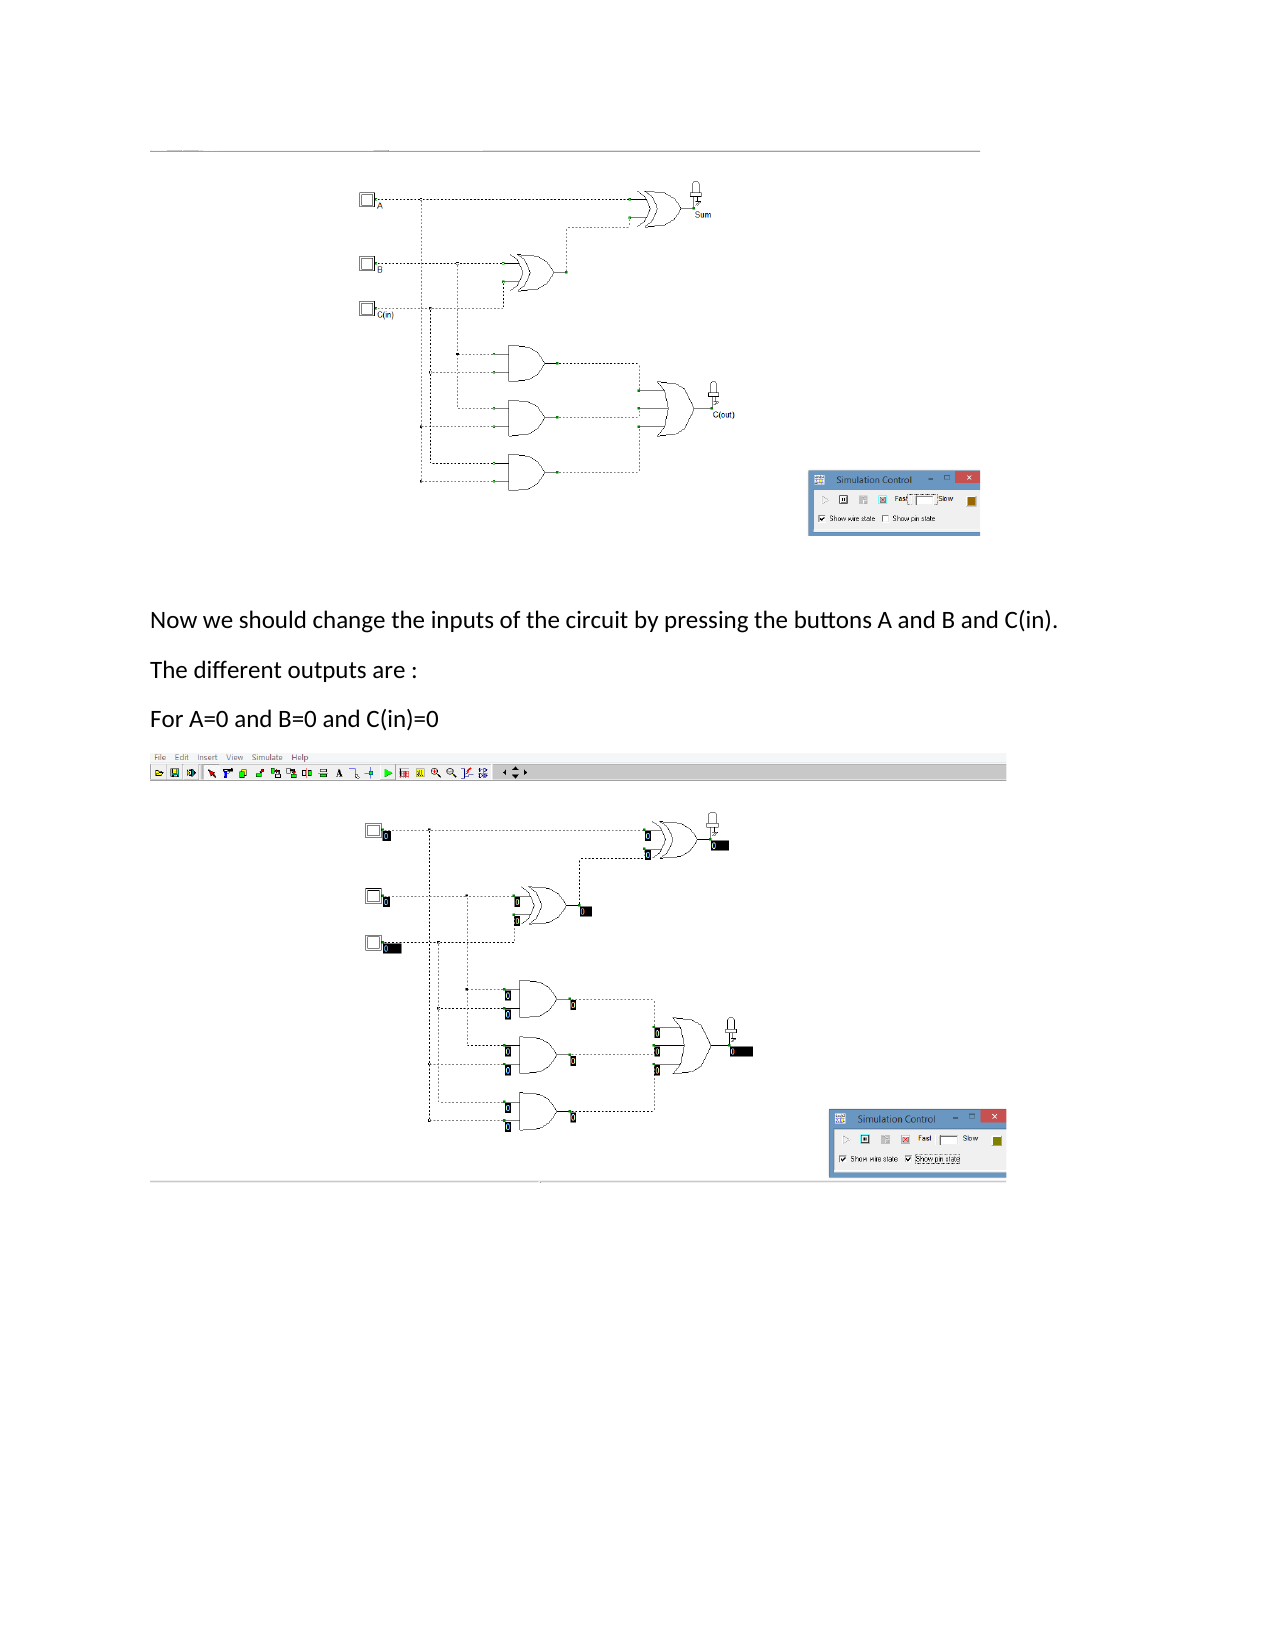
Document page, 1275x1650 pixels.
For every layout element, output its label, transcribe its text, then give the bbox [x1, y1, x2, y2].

text For A=0 and B=0 and C(in)=0 [150, 703, 1125, 734]
picture [150, 753, 1007, 1183]
text Now we should change the inputs of the circuit by pressing the buttons A and B and C(in). [150, 604, 1125, 635]
picture [150, 150, 981, 536]
text The different outputs are : [150, 654, 1125, 684]
